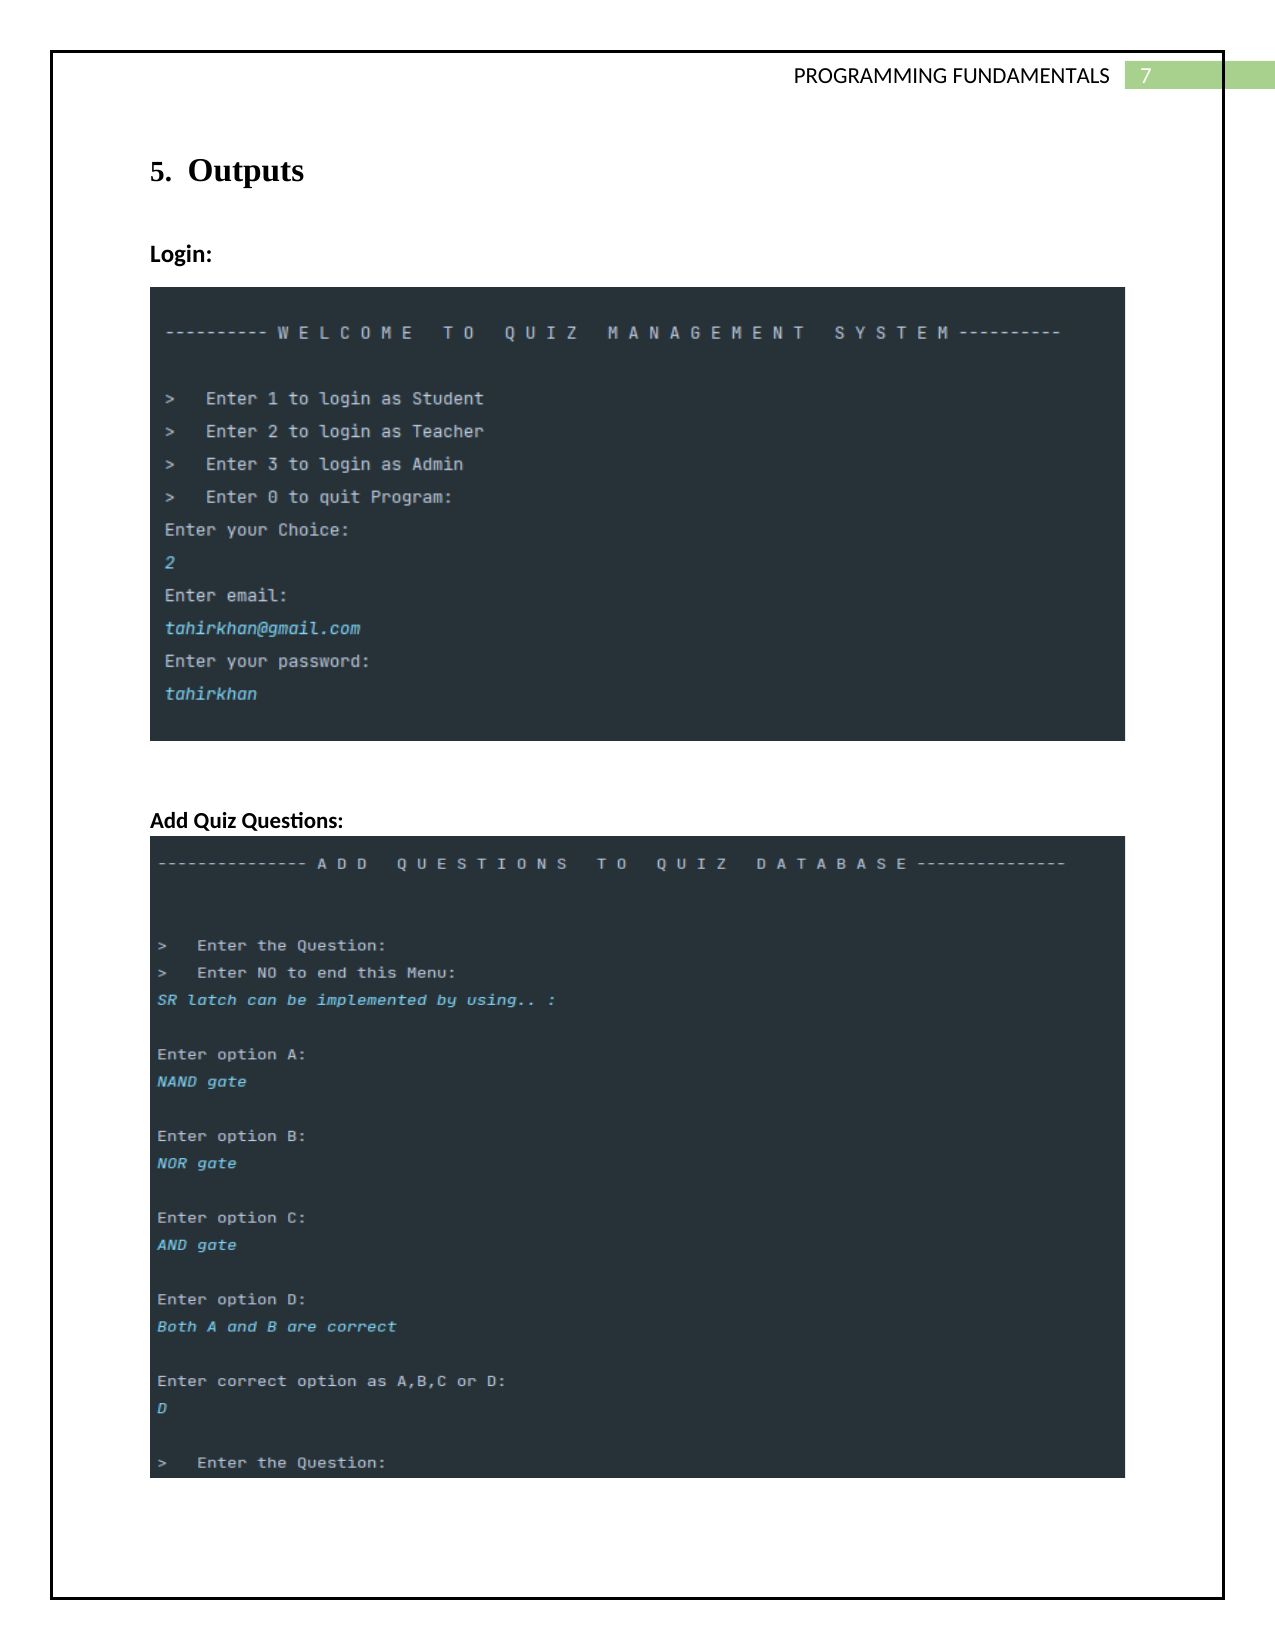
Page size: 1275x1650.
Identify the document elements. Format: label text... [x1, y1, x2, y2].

text Login: [150, 238, 1125, 269]
subtitle Outputs [150, 150, 1125, 188]
text Add Quiz Questions: [150, 807, 1125, 836]
picture [150, 287, 1125, 741]
picture [150, 836, 1125, 1478]
